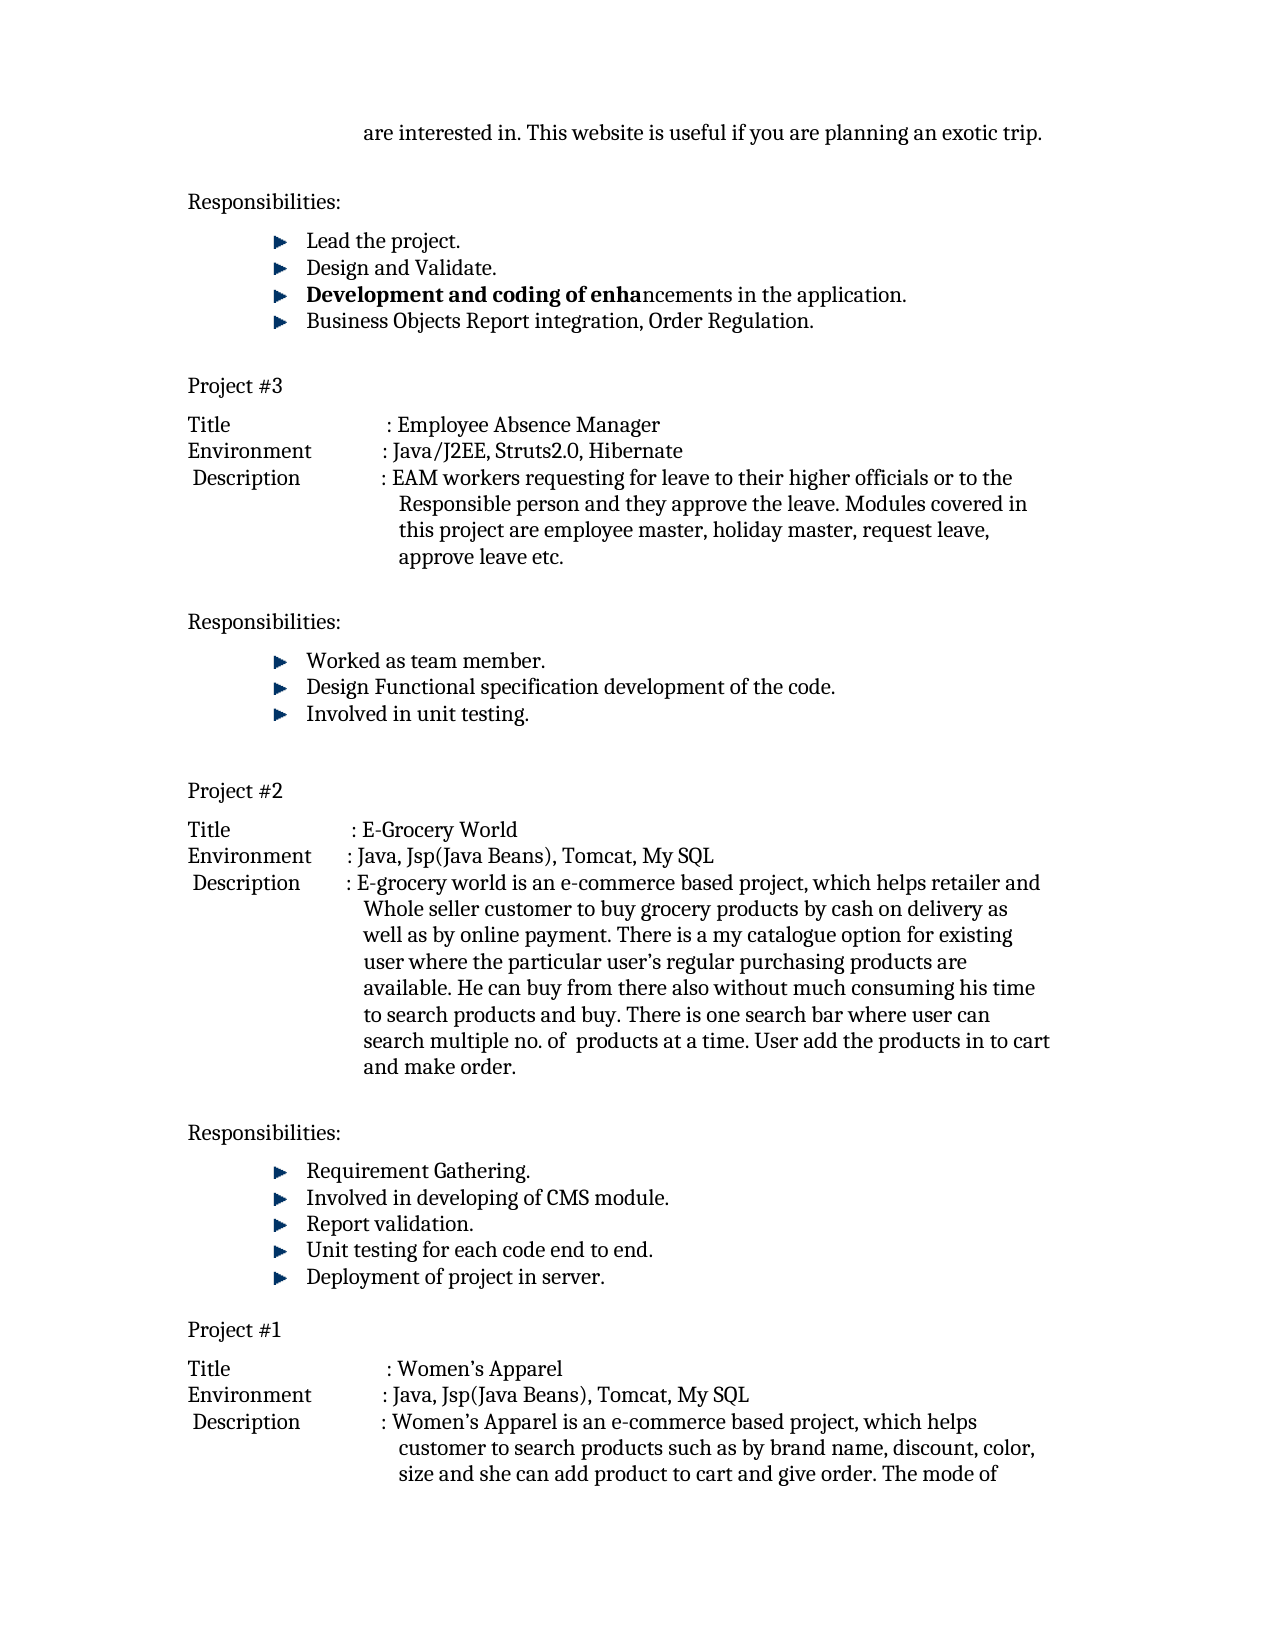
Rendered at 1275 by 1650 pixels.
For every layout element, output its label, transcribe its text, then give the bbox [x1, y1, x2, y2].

picture [269, 231, 287, 249]
text available. He can buy from there also without much consuming his time [187, 975, 1087, 1001]
list Design and Validate. [269, 254, 1087, 281]
text and make order. [187, 1054, 1087, 1080]
text Title : Women’s Apparel [187, 1356, 1087, 1382]
list Worked as team member. [269, 648, 1087, 674]
picture [269, 1241, 287, 1258]
list Involved in unit testing. [269, 700, 1087, 727]
list Unit testing for each code end to end. [269, 1237, 1087, 1263]
text Description : E-grocery world is an e-commerce based project, which helps retailer and [187, 869, 1087, 896]
list Lead the project. [269, 228, 1087, 254]
picture [269, 258, 287, 275]
list Design Functional specification development of the code. [269, 674, 1087, 700]
text approve leave etc. [187, 543, 1087, 570]
picture [269, 285, 287, 303]
text Responsibilities: [187, 1119, 1087, 1146]
list Deployment of project in server. [269, 1263, 1087, 1290]
list Involved in developing of CMS module. [269, 1184, 1087, 1211]
text Environment : Java/J2EE, Struts2.0, Hibernate [187, 438, 1087, 464]
picture [269, 1214, 287, 1232]
text Environment : Java, Jsp(Java Beans), Tomcat, My SQL [187, 843, 1087, 869]
picture [269, 678, 287, 695]
text Project #3 [187, 373, 1087, 399]
list Requirement Gathering. [269, 1158, 1087, 1184]
text well as by online payment. There is a my catalogue option for existing [187, 922, 1087, 949]
text Title : Employee Absence Manager [187, 412, 1087, 438]
text Title : E-Grocery World [187, 817, 1087, 843]
text Responsibilities: [187, 189, 1087, 215]
text Description : EAM workers requesting for leave to their higher officials or to the [187, 464, 1087, 491]
text size and she can add product to cart and give order. The mode of [187, 1461, 1087, 1488]
text to search products and buy. There is one search bar where user can [187, 1001, 1087, 1028]
list Business Objects Report integration, Order Regulation. [269, 308, 1087, 334]
text Responsible person and they approve the leave. Modules covered in [187, 491, 1087, 517]
text are interested in. This website is useful if you are planning an exotic trip. [187, 120, 1087, 146]
text user where the particular user’s regular purchasing products are [187, 949, 1087, 975]
text Environment : Java, Jsp(Java Beans), Tomcat, My SQL [187, 1382, 1087, 1408]
picture [269, 1267, 287, 1285]
list Report validation. [269, 1211, 1087, 1237]
picture [269, 1162, 287, 1179]
picture [269, 311, 287, 329]
text Description : Women’s Apparel is an e-commerce based project, which helps [187, 1408, 1087, 1435]
list Development and coding of enhancements in the application. [269, 281, 1087, 308]
text this project are employee master, holiday master, request leave, [187, 517, 1087, 543]
picture [269, 651, 287, 669]
text Responsibilities: [187, 609, 1087, 635]
picture [269, 704, 287, 721]
text Project #1 [187, 1317, 1087, 1343]
text Project #2 [187, 778, 1087, 804]
text search multiple no. of products at a time. User add the products in to cart [187, 1028, 1087, 1054]
picture [269, 1188, 287, 1206]
text customer to search products such as by brand name, discount, color, [187, 1435, 1087, 1461]
text Whole seller customer to buy grocery products by cash on delivery as [187, 896, 1087, 922]
